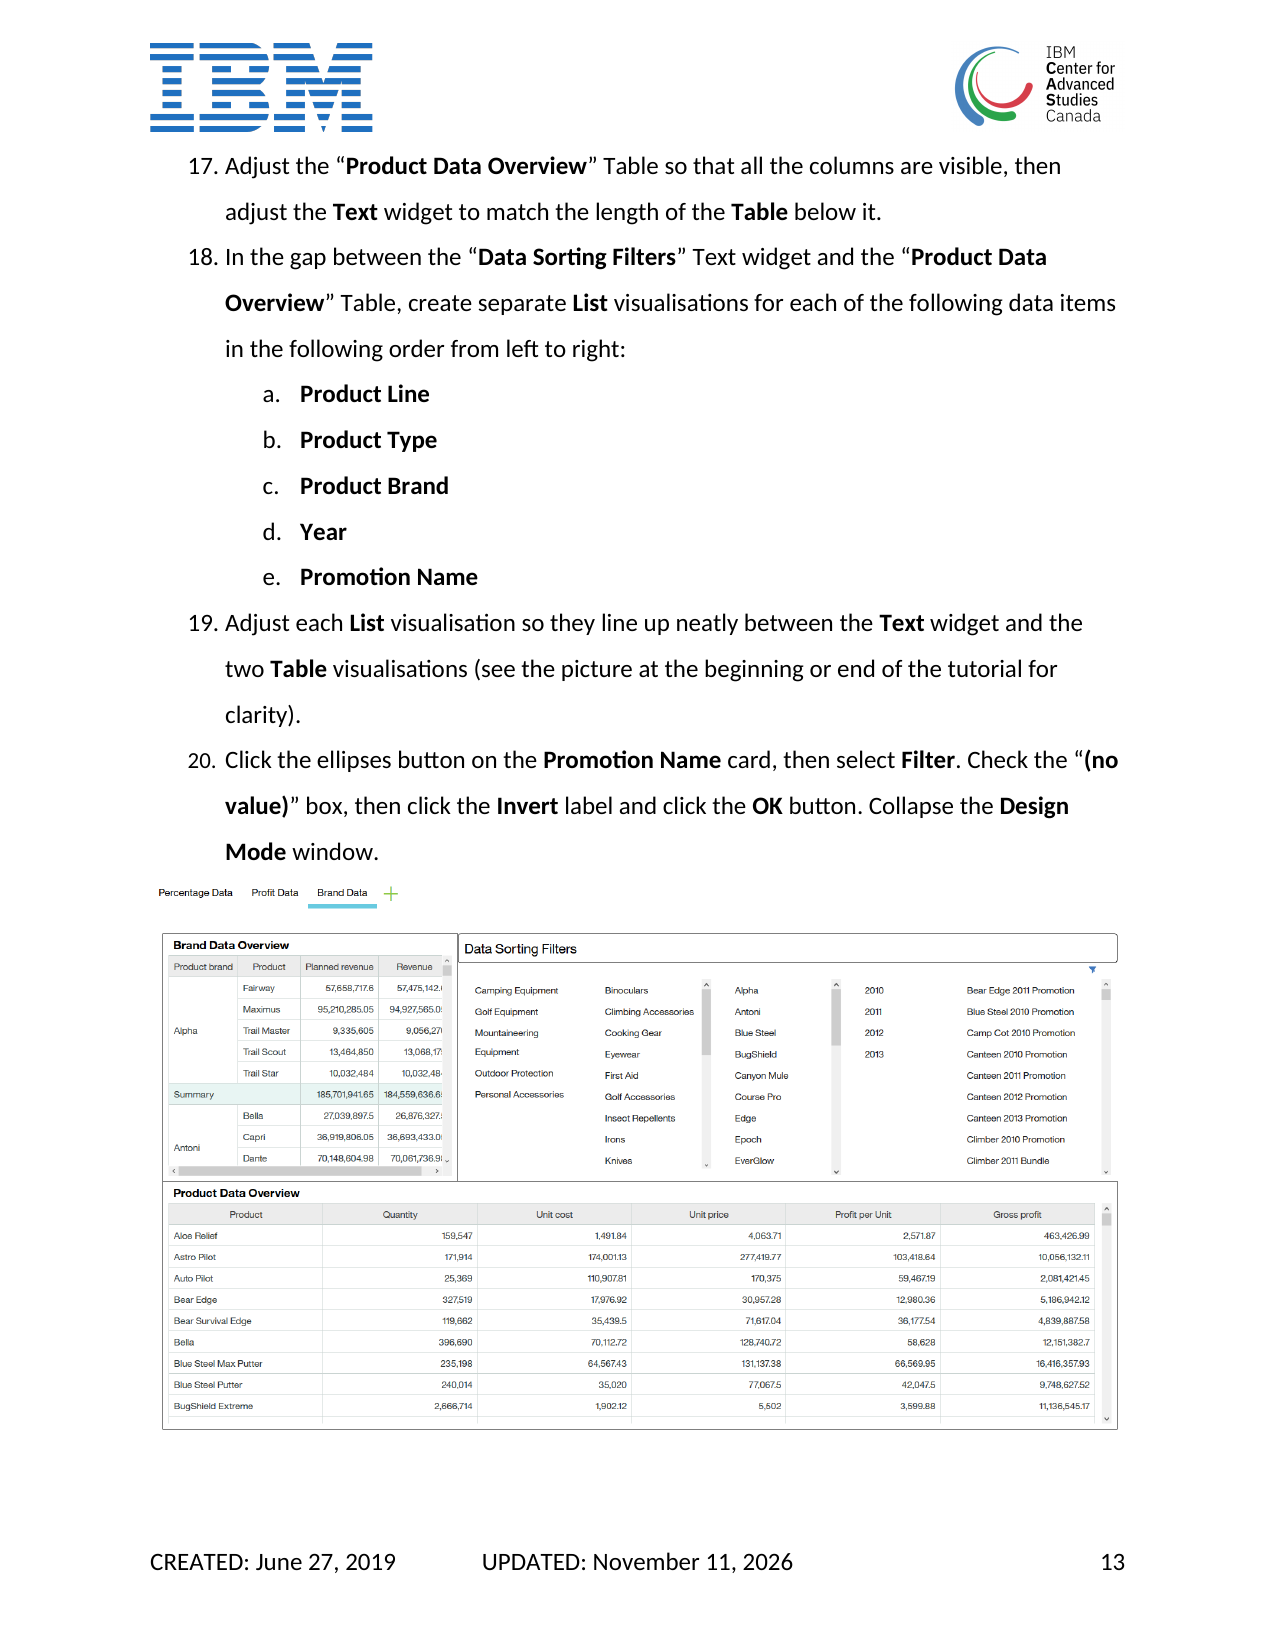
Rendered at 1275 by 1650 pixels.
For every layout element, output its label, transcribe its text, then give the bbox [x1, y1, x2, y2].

picture [150, 43, 373, 132]
picture [150, 881, 1125, 1435]
list Promotion Name [262, 562, 1125, 592]
list In the gap between the “Data Sorting Filters” Text widget and the “Product Data Overview” Table, create separate List visualisations for each of the following data items in the following order from left to right: [187, 241, 1125, 363]
list Product Type [262, 424, 1125, 455]
picture [951, 41, 1125, 132]
list Adjust each List visualisation so they line up neatly between the Text widget and the two Table visualisations (see the picture at the beginning or end of the tutorial for clarity). [187, 607, 1125, 729]
list Year [262, 516, 1125, 546]
list Click the ellipses button on the Promotion Name card, then select Filter. Check the “(no value)” box, then click the Invert label and click the OK button. Collapse the Design Mode window. [187, 744, 1125, 866]
list Product Line [262, 379, 1125, 409]
list Adjust the “Product Data Overview” Table so that all the columns are visible, then adjust the Text widget to match the length of the Table below it. [187, 150, 1125, 226]
list Product Brand [262, 470, 1125, 501]
